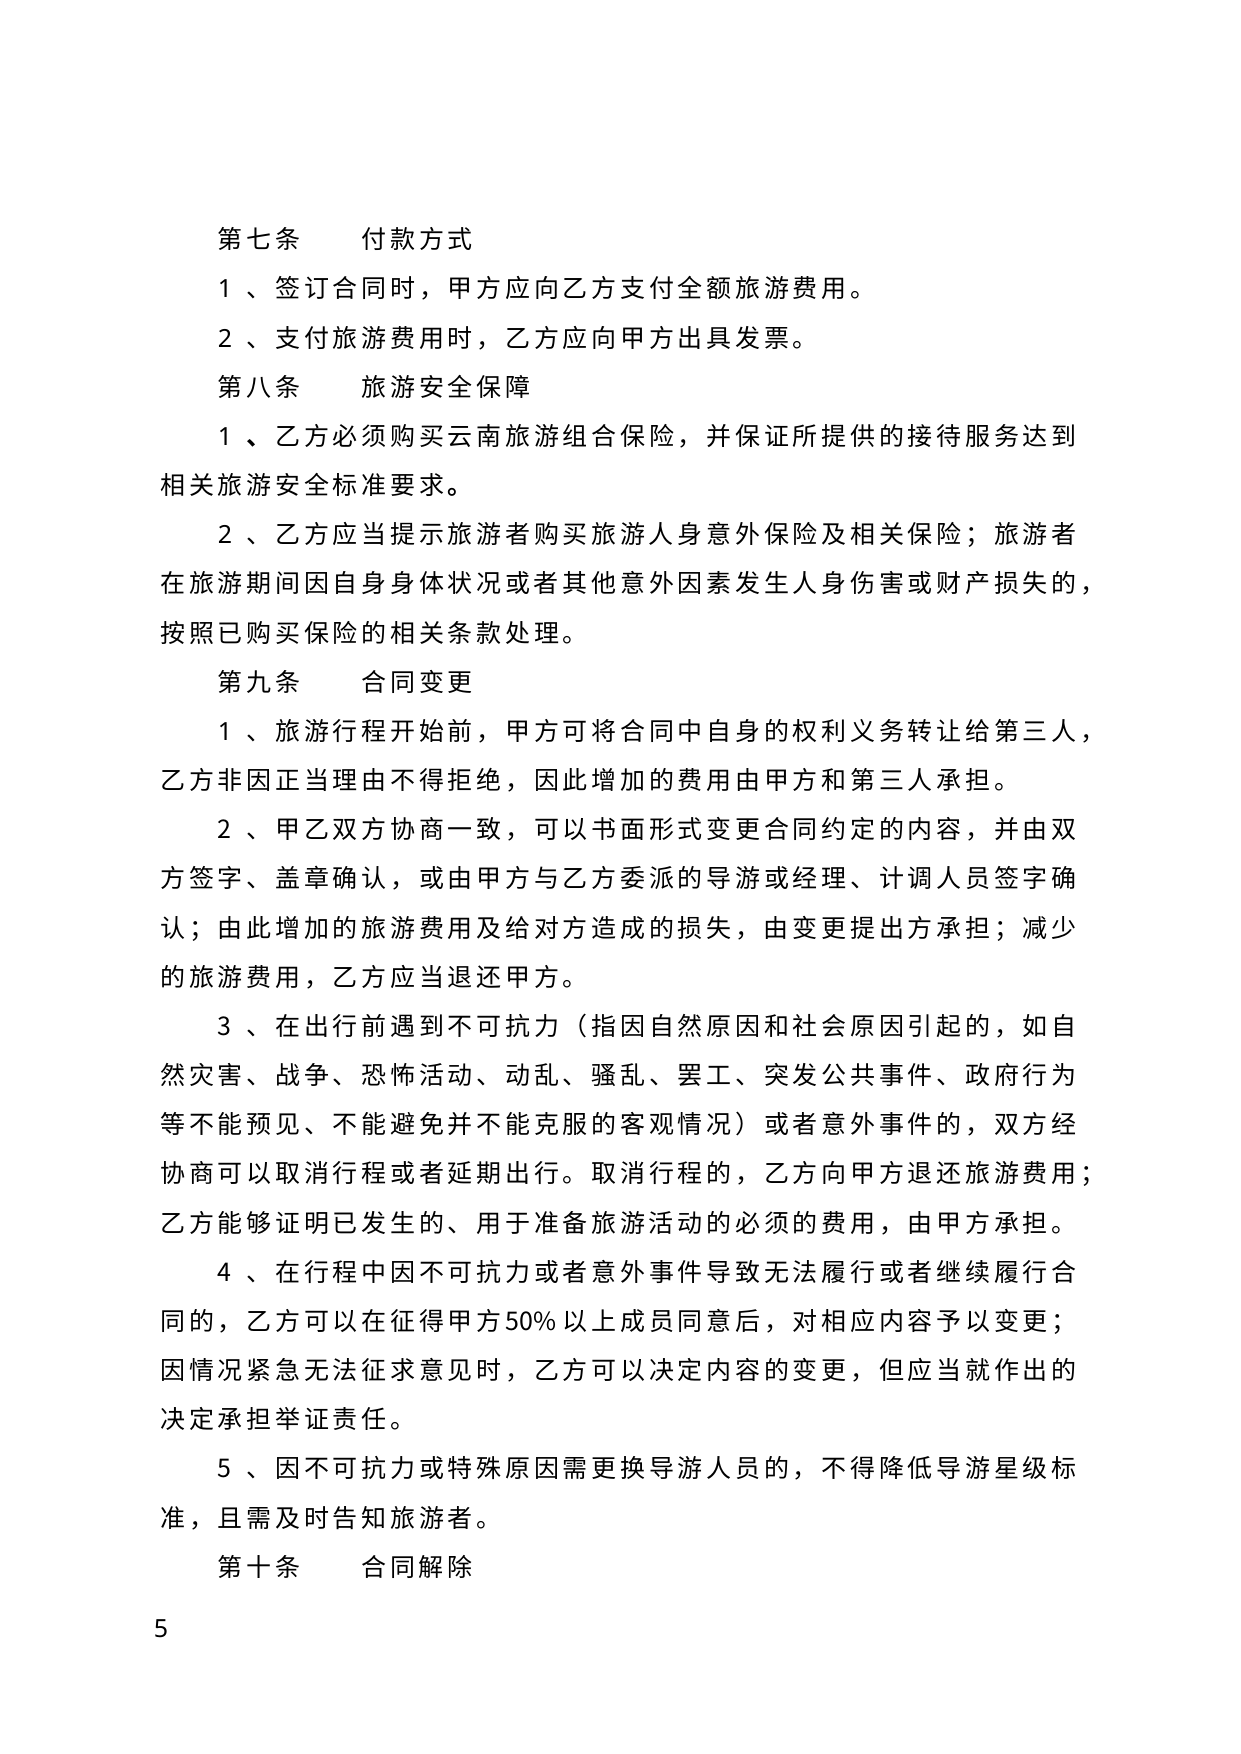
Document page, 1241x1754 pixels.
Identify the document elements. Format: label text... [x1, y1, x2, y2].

text 第八条 旅游安全保障 [160, 361, 1080, 410]
text 2、支付旅游费用时，乙方应向甲方出具发票。 [160, 312, 1080, 361]
text 2、甲乙双方协商一致，可以书面形式变更合同约定的内容，并由双方签字、盖章确认，或由甲方与乙方委派的导游或经理、计调人员签字确认；由此增加的旅游费用及给对方造成的损失，由变更提出方承担；减少的旅游费用，乙方应当退还甲方。 [160, 803, 1080, 1000]
text 2、乙方应当提示旅游者购买旅游人身意外保险及相关保险；旅游者在旅游期间因自身身体状况或者其他意外因素发生人身伤害或财产损失的，按照已购买保险的相关条款处理。 [160, 508, 1080, 656]
text 5、因不可抗力或特殊原因需更换导游人员的，不得降低导游星级标准，且需及时告知旅游者。 [160, 1442, 1080, 1541]
text 第十条 合同解除 [160, 1541, 1080, 1590]
text 第七条 付款方式 [160, 213, 1080, 262]
text 3、在出行前遇到不可抗力（指因自然原因和社会原因引起的，如自然灾害、战争、恐怖活动、动乱、骚乱、罢工、突发公共事件、政府行为等不能预见、不能避免并不能克服的客观情况）或者意外事件的，双方经协商可以取消行程或者延期出行。取消行程的，乙方向甲方退还旅游费用；乙方能够证明已发生的、用于准备旅游活动的必须的费用，由甲方承担。 [160, 1000, 1080, 1246]
text 4、在行程中因不可抗力或者意外事件导致无法履行或者继续履行合同的，乙方可以在征得甲方50%以上成员同意后，对相应内容予以变更；因情况紧急无法征求意见时，乙方可以决定内容的变更，但应当就作出的决定承担举证责任。 [160, 1246, 1080, 1442]
text 第九条 合同变更 [160, 656, 1080, 705]
text 1、签订合同时，甲方应向乙方支付全额旅游费用。 [160, 262, 1080, 312]
text 1、旅游行程开始前，甲方可将合同中自身的权利义务转让给第三人，乙方非因正当理由不得拒绝，因此增加的费用由甲方和第三人承担。 [160, 705, 1080, 803]
text 1、乙方必须购买云南旅游组合保险，并保证所提供的接待服务达到相关旅游安全标准要求。 [160, 410, 1080, 508]
